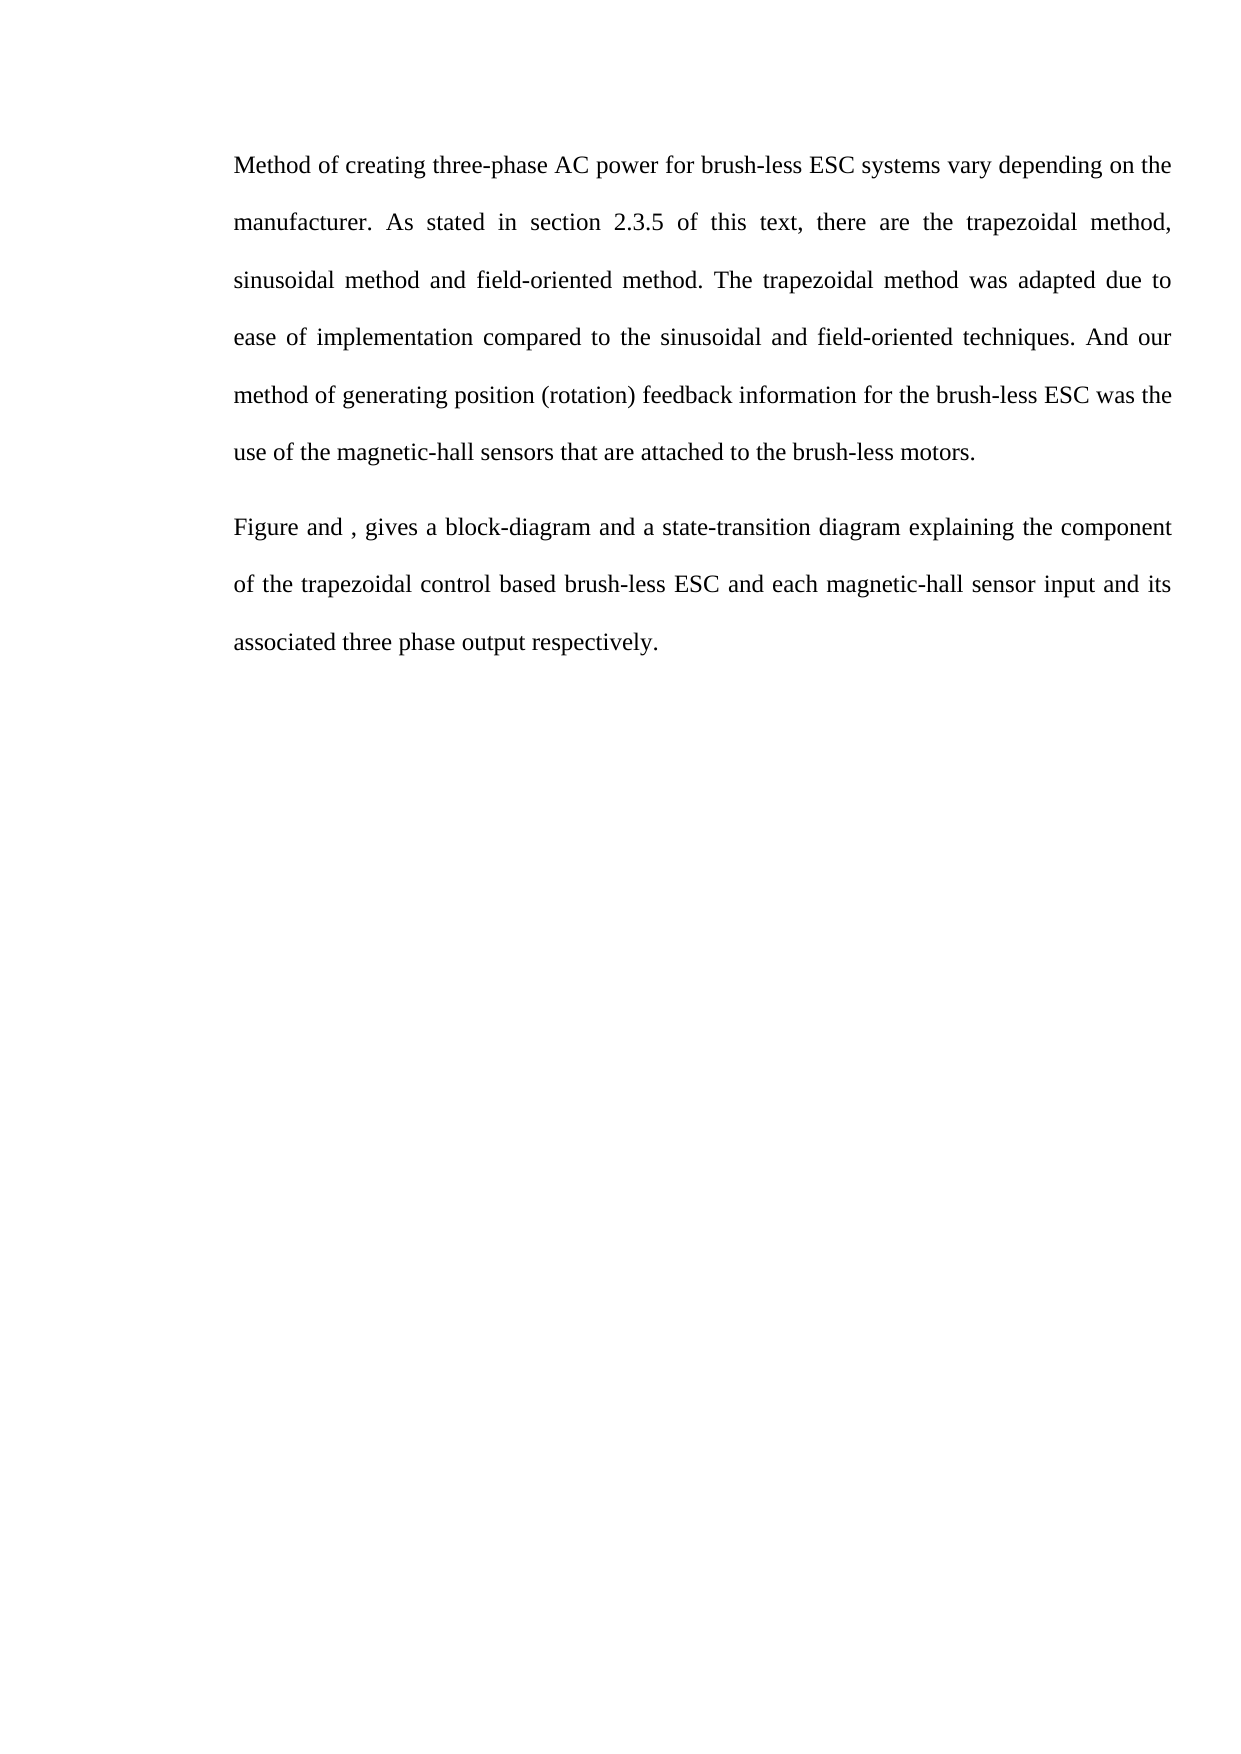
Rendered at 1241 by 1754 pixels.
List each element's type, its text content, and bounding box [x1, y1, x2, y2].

text Method of creating three-phase AC power for brush-less ESC systems vary depending on the manufacturer. As stated in section 2.3.5 of this text, there are the trapezoidal method, sinusoidal method and field-oriented method. The trapezoidal method was adapted due to ease of implementation compared to the sinusoidal and field-oriented techniques. And our method of generating position (rotation) feedback information for the brush-less ESC was the use of the magnetic-hall sensors that are attached to the brush-less motors. [233, 150, 1173, 466]
text Figure and , gives a block-diagram and a state-transition diagram explaining the component of the trapezoidal control based brush-less ESC and each magnetic-hall sensor input and its associated three phase output respectively. [233, 512, 1173, 655]
